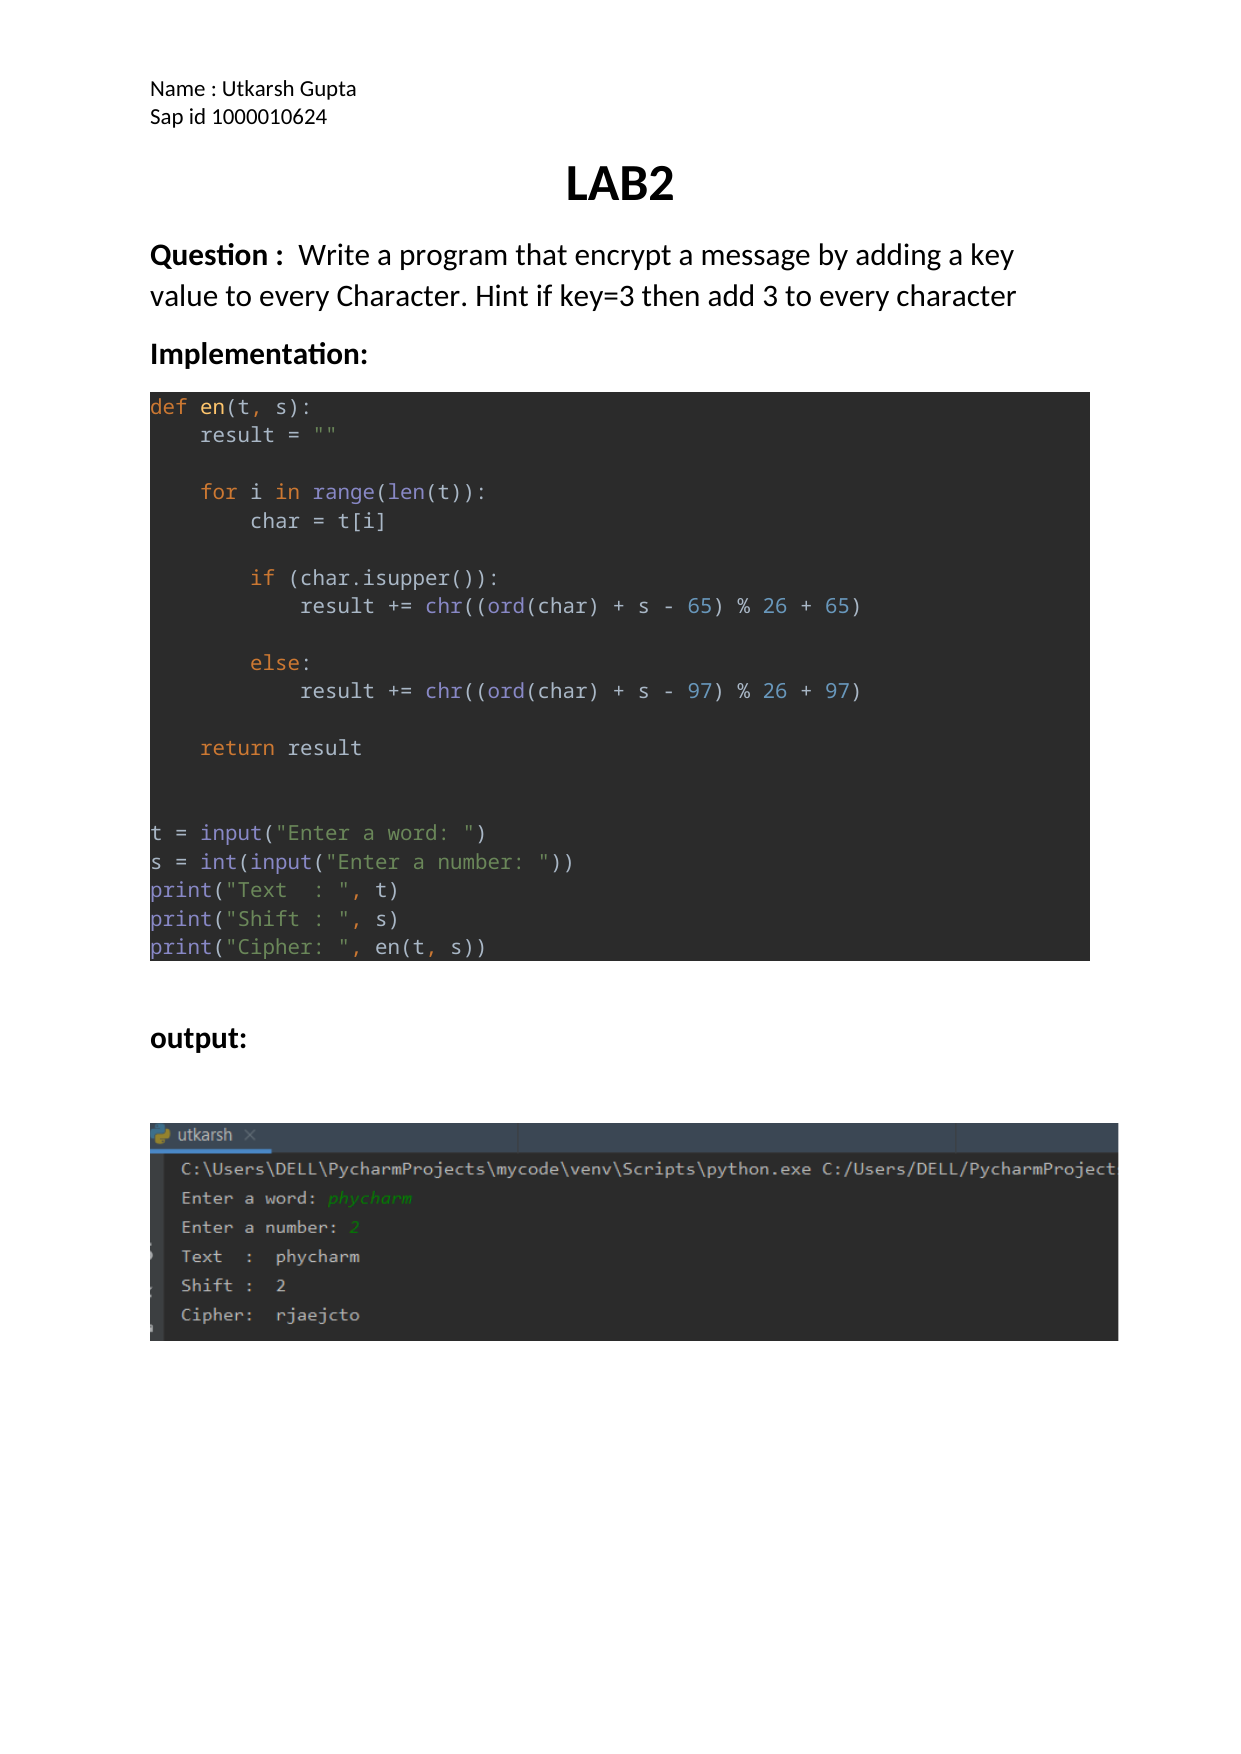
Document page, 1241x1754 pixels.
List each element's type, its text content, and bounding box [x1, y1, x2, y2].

text LAB2 [150, 150, 1090, 213]
text def en(t, s): result = "" for i in range(len(t)): char = t[i] if (char.isupper()): result += chr((ord(char) + s - 65) % 26 + 65) else: result += chr((ord(char) + s - 97) % 26 + 97) return result t = input("Enter a word: ") s = int(input("Enter a number: ")) print("Text : ", t) print("Shift : ", s) print("Cipher: ", en(t, s)) [150, 392, 1090, 961]
picture [150, 1123, 1119, 1341]
text Implementation: [150, 334, 1090, 372]
text Question : Write a program that encrypt a message by adding a key value to every Character. Hint if key=3 then add 3 to every character [150, 235, 1090, 314]
text output: [150, 1018, 1090, 1057]
